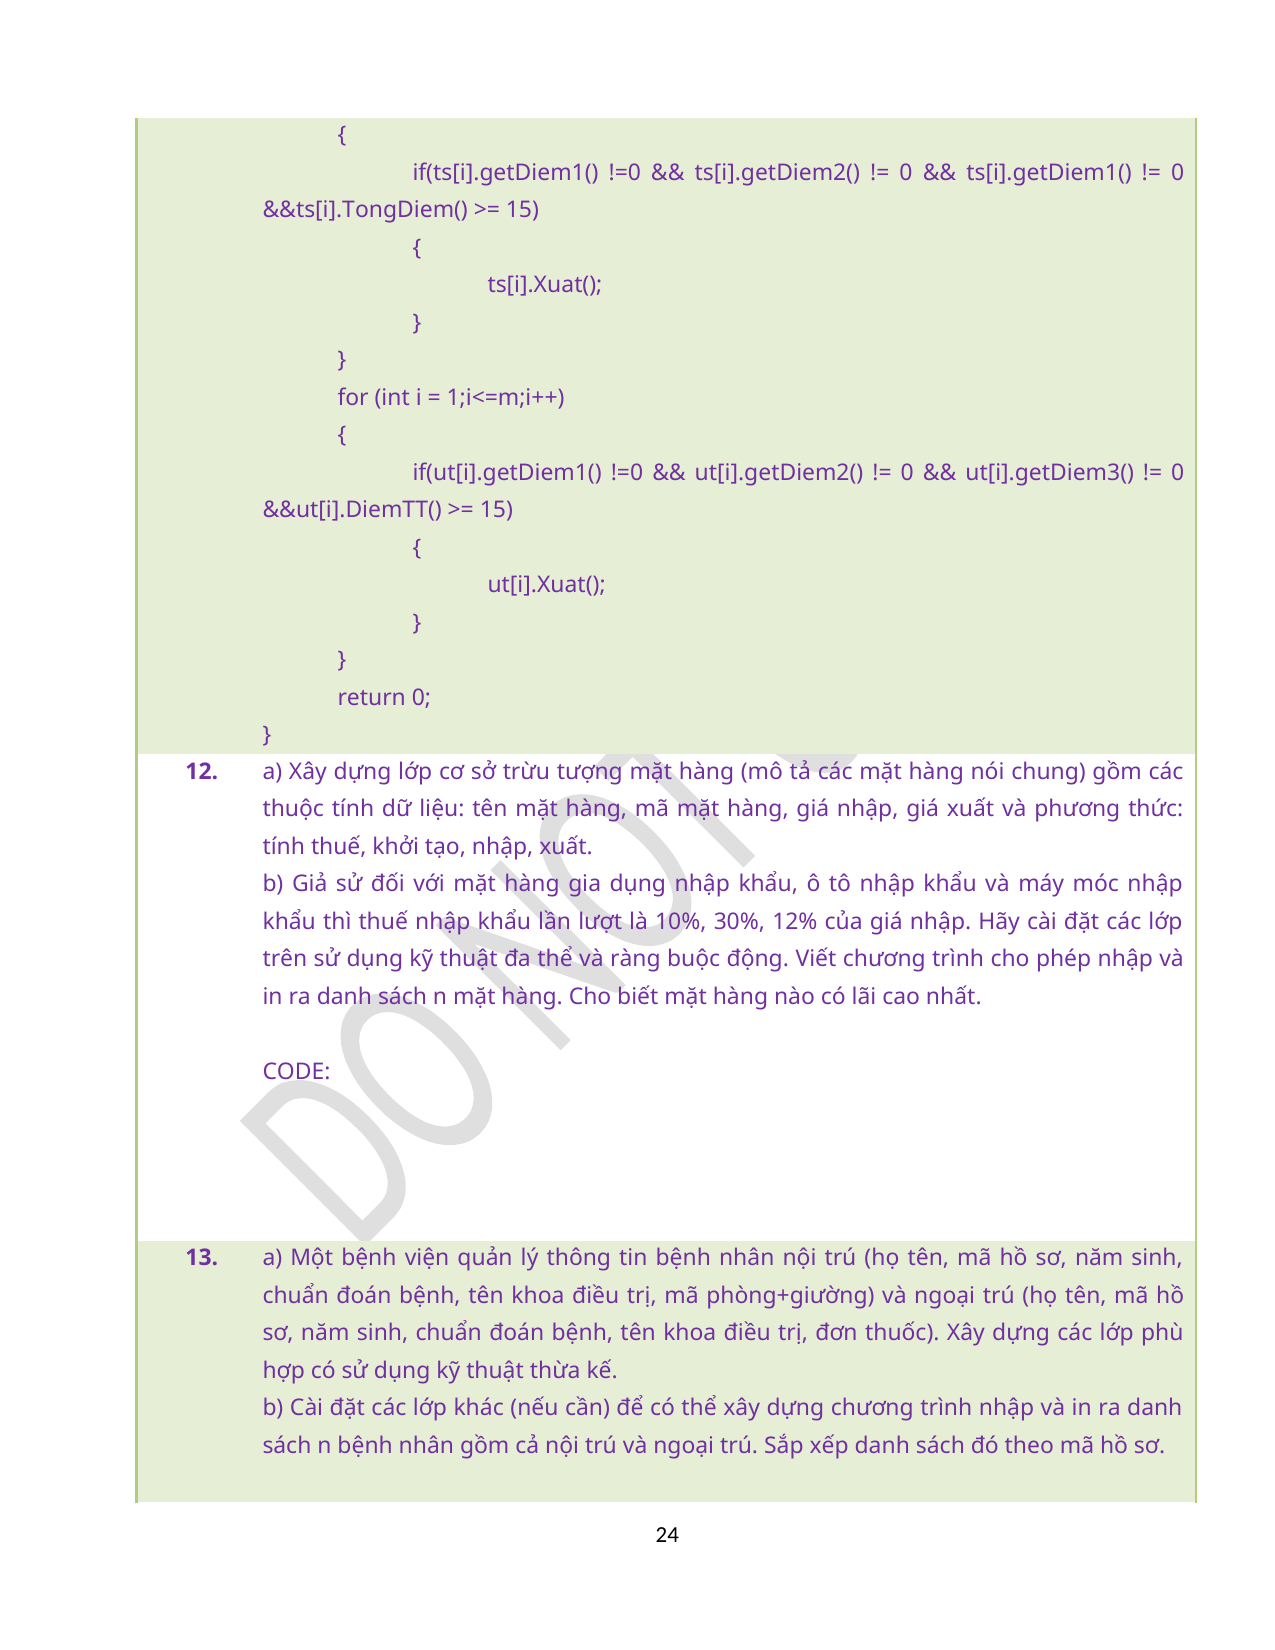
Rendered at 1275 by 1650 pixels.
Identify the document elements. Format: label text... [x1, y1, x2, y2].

table_cell [138, 755, 251, 1241]
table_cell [251, 1241, 1195, 1502]
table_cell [251, 118, 1195, 754]
table_cell a) Xây dựng lớp cơ sở trừu tượng mặt hàng (mô tả các mặt hàng nói chung) gồm các thuộc tính dữ liệu: tên mặt hàng, mã mặt hàng, giá nhập, giá xuất và phương thức: tính thuế, khởi tạo, nhập, xuất. b) Giả sử đối với mặt hàng gia dụng nhập khẩu, ô tô nhập khẩu và máy móc nhập khẩu thì thuế nhập khẩu lần lượt là 10%, 30%, 12% của giá nhập. Hãy cài đặt các lớp trên sử dụng kỹ thuật đa thể và ràng buộc động. Viết chương trình cho phép nhập và in ra danh sách n mặt hàng. Cho biết mặt hàng nào có lãi cao nhất. CODE: [251, 755, 1195, 1241]
table_cell [138, 118, 251, 754]
table_cell [138, 1241, 251, 1502]
